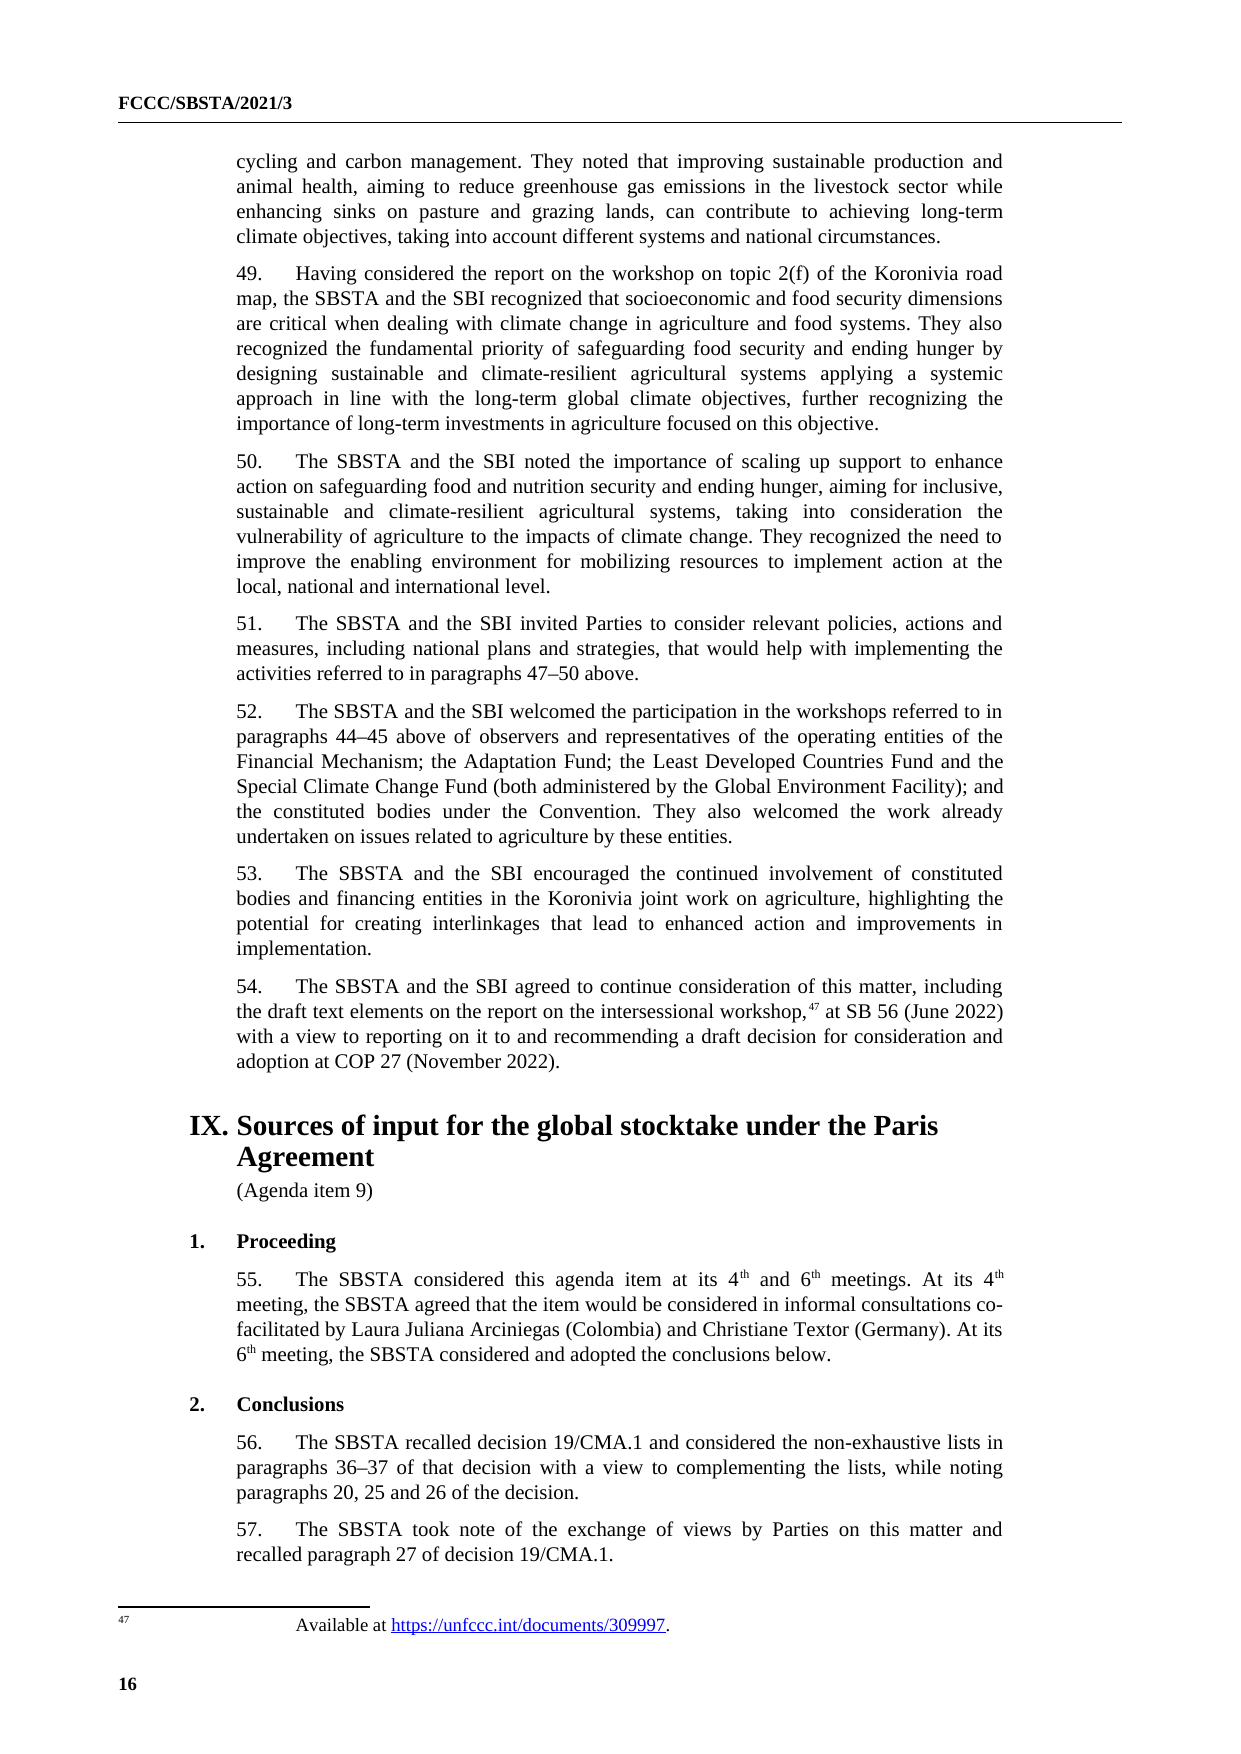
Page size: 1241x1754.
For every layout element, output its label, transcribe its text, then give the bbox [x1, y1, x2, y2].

list 51. The SBSTA and the SBI invited Parties to consider relevant policies, actions and measures, including national plans and strategies, that would help with implementing the activities referred to in paragraphs 47–50 above. [236, 610, 1004, 685]
list 49. Having considered the report on the workshop on topic 2(f) of the Koronivia road map, the SBSTA and the SBI recognized that socioeconomic and food security dimensions are critical when dealing with climate change in agriculture and food systems. They also recognized the fundamental priority of safeguarding food security and ending hunger by designing sustainable and climate-resilient agricultural systems applying a systemic approach in line with the long-term global climate objectives, further recognizing the importance of long-term investments in agriculture focused on this objective. [236, 260, 1004, 435]
list 56. The SBSTA recalled decision 19/CMA.1 and considered the non-exhaustive lists in paragraphs 36–37 of that decision with a view to complementing the lists, while noting paragraphs 20, 25 and 26 of the decision. [236, 1429, 1004, 1504]
list IX. Sources of input for the global stocktake under the Paris Agreement (Agenda item 9) [189, 1110, 1004, 1204]
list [236, 148, 1004, 248]
list 57. The SBSTA took note of the exchange of views by Parties on this matter and recalled paragraph 27 of decision 19/CMA.1. [236, 1516, 1004, 1566]
list 55. The SBSTA considered this agenda item at its 4th and 6th meetings. At its 4th meeting, the SBSTA agreed that the item would be considered in informal consultations co-facilitated by Laura Juliana Arciniegas (Colombia) and Christiane Textor (Germany). At its 6th meeting, the SBSTA considered and adopted the conclusions below. [236, 1266, 1004, 1366]
list 2. Conclusions [189, 1391, 1004, 1416]
list 53. The SBSTA and the SBI encouraged the continued involvement of constituted bodies and financing entities in the Koronivia joint work on agriculture, highlighting the potential for creating interlinkages that lead to enhanced action and improvements in implementation. [236, 860, 1004, 960]
list 50. The SBSTA and the SBI noted the importance of scaling up support to enhance action on safeguarding food and nutrition security and ending hunger, aiming for inclusive, sustainable and climate-resilient agricultural systems, taking into consideration the vulnerability of agriculture to the impacts of climate change. They recognized the need to improve the enabling environment for mobilizing resources to implement action at the local, national and international level. [236, 448, 1004, 598]
list 52. The SBSTA and the SBI welcomed the participation in the workshops referred to in paragraphs 44–45 above of observers and representatives of the operating entities of the Financial Mechanism; the Adaptation Fund; the Least Developed Countries Fund and the Special Climate Change Fund (both administered by the Global Environment Facility); and the constituted bodies under the Convention. They also welcomed the work already undertaken on issues related to agriculture by these entities. [236, 698, 1004, 848]
list 1. Proceeding [189, 1229, 1004, 1254]
list 54. The SBSTA and the SBI agreed to continue consideration of this matter, including the draft text elements on the report on the intersessional workshop, at SB 56 (June 2022) with a view to reporting on it to and recommending a draft decision for consideration and adoption at COP 27 (November 2022). [236, 973, 1004, 1073]
